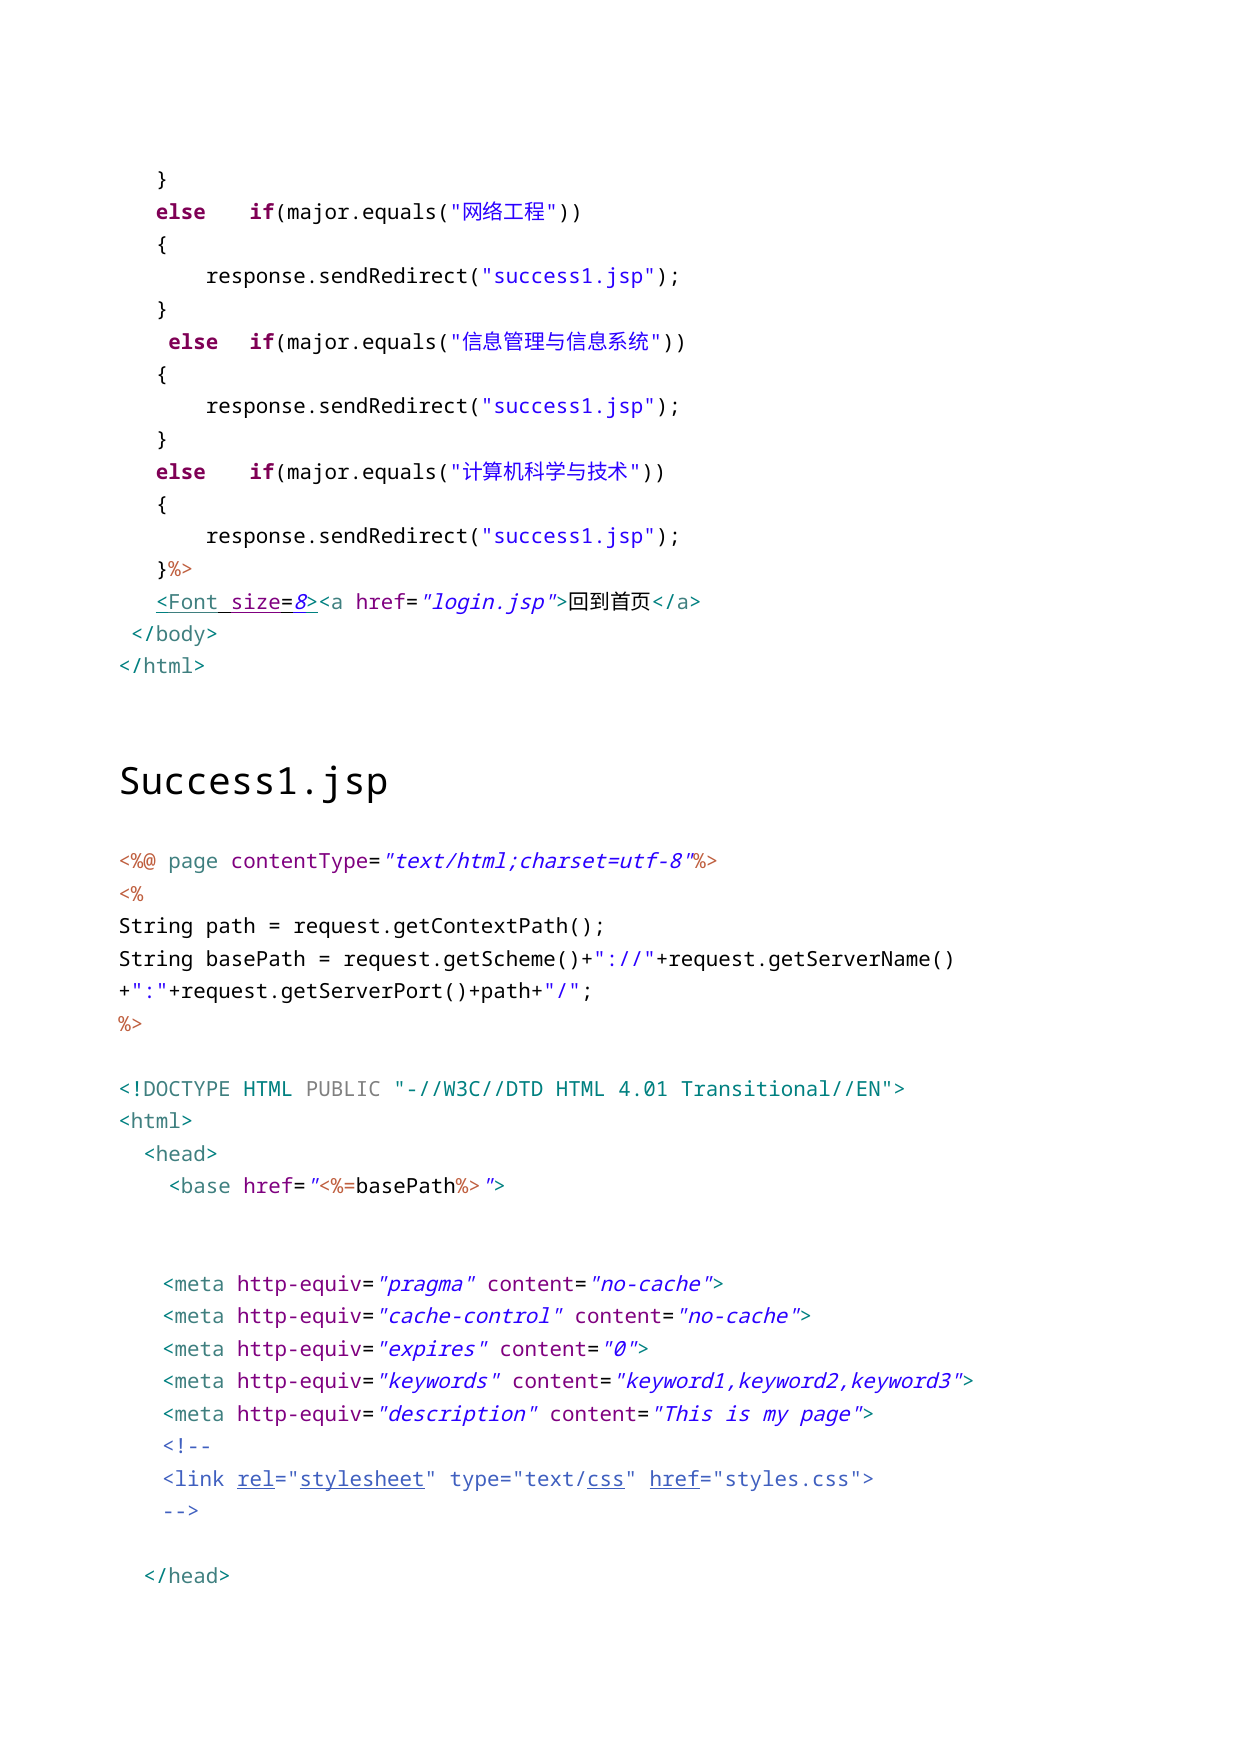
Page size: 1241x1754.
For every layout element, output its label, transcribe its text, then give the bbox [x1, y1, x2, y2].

text </html> [118, 649, 1093, 682]
text response.sendRedirect("success1.jsp"); [118, 259, 1093, 292]
text response.sendRedirect("success1.jsp"); [118, 389, 1093, 422]
text %> [118, 1007, 1093, 1039]
text } [118, 162, 1093, 194]
text else if(major.equals("网络工程")) [118, 194, 1093, 227]
text <%@ page contentType="text/html;charset=utf-8"%> [118, 844, 1093, 877]
text <!-- [118, 1429, 1093, 1462]
text else if(major.equals("信息管理与信息系统")) [118, 324, 1093, 357]
text } [118, 422, 1093, 454]
text String basePath = request.getScheme()+"://"+request.getServerName()+":"+request.getServerPort()+path+"/"; [118, 942, 1093, 1007]
text <meta http-equiv="keywords" content="keyword1,keyword2,keyword3"> [118, 1364, 1093, 1397]
text <html> [118, 1104, 1093, 1137]
text --> [118, 1494, 1093, 1527]
text <base href="<%=basePath%>"> [118, 1169, 1093, 1202]
text { [118, 357, 1093, 389]
text <meta http-equiv="description" content="This is my page"> [118, 1397, 1093, 1429]
text <meta http-equiv="cache-control" content="no-cache"> [118, 1299, 1093, 1332]
text { [118, 487, 1093, 519]
text </head> [118, 1559, 1093, 1592]
text Success1.jsp [118, 747, 1093, 812]
text <Font size=8><a href="login.jsp">回到首页</a> [118, 584, 1093, 617]
text String path = request.getContextPath(); [118, 909, 1093, 942]
text <link rel="stylesheet" type="text/css" href="styles.css"> [118, 1462, 1093, 1494]
text </body> [118, 617, 1093, 649]
text <meta http-equiv="pragma" content="no-cache"> [118, 1267, 1093, 1299]
text }%> [118, 552, 1093, 584]
text <head> [118, 1137, 1093, 1169]
text <!DOCTYPE HTML PUBLIC "-//W3C//DTD HTML 4.01 Transitional//EN"> [118, 1072, 1093, 1104]
text { [118, 227, 1093, 259]
text else if(major.equals("计算机科学与技术")) [118, 454, 1093, 487]
text <meta http-equiv="expires" content="0"> [118, 1332, 1093, 1364]
text <% [118, 877, 1093, 909]
text } [118, 292, 1093, 324]
text response.sendRedirect("success1.jsp"); [118, 519, 1093, 552]
